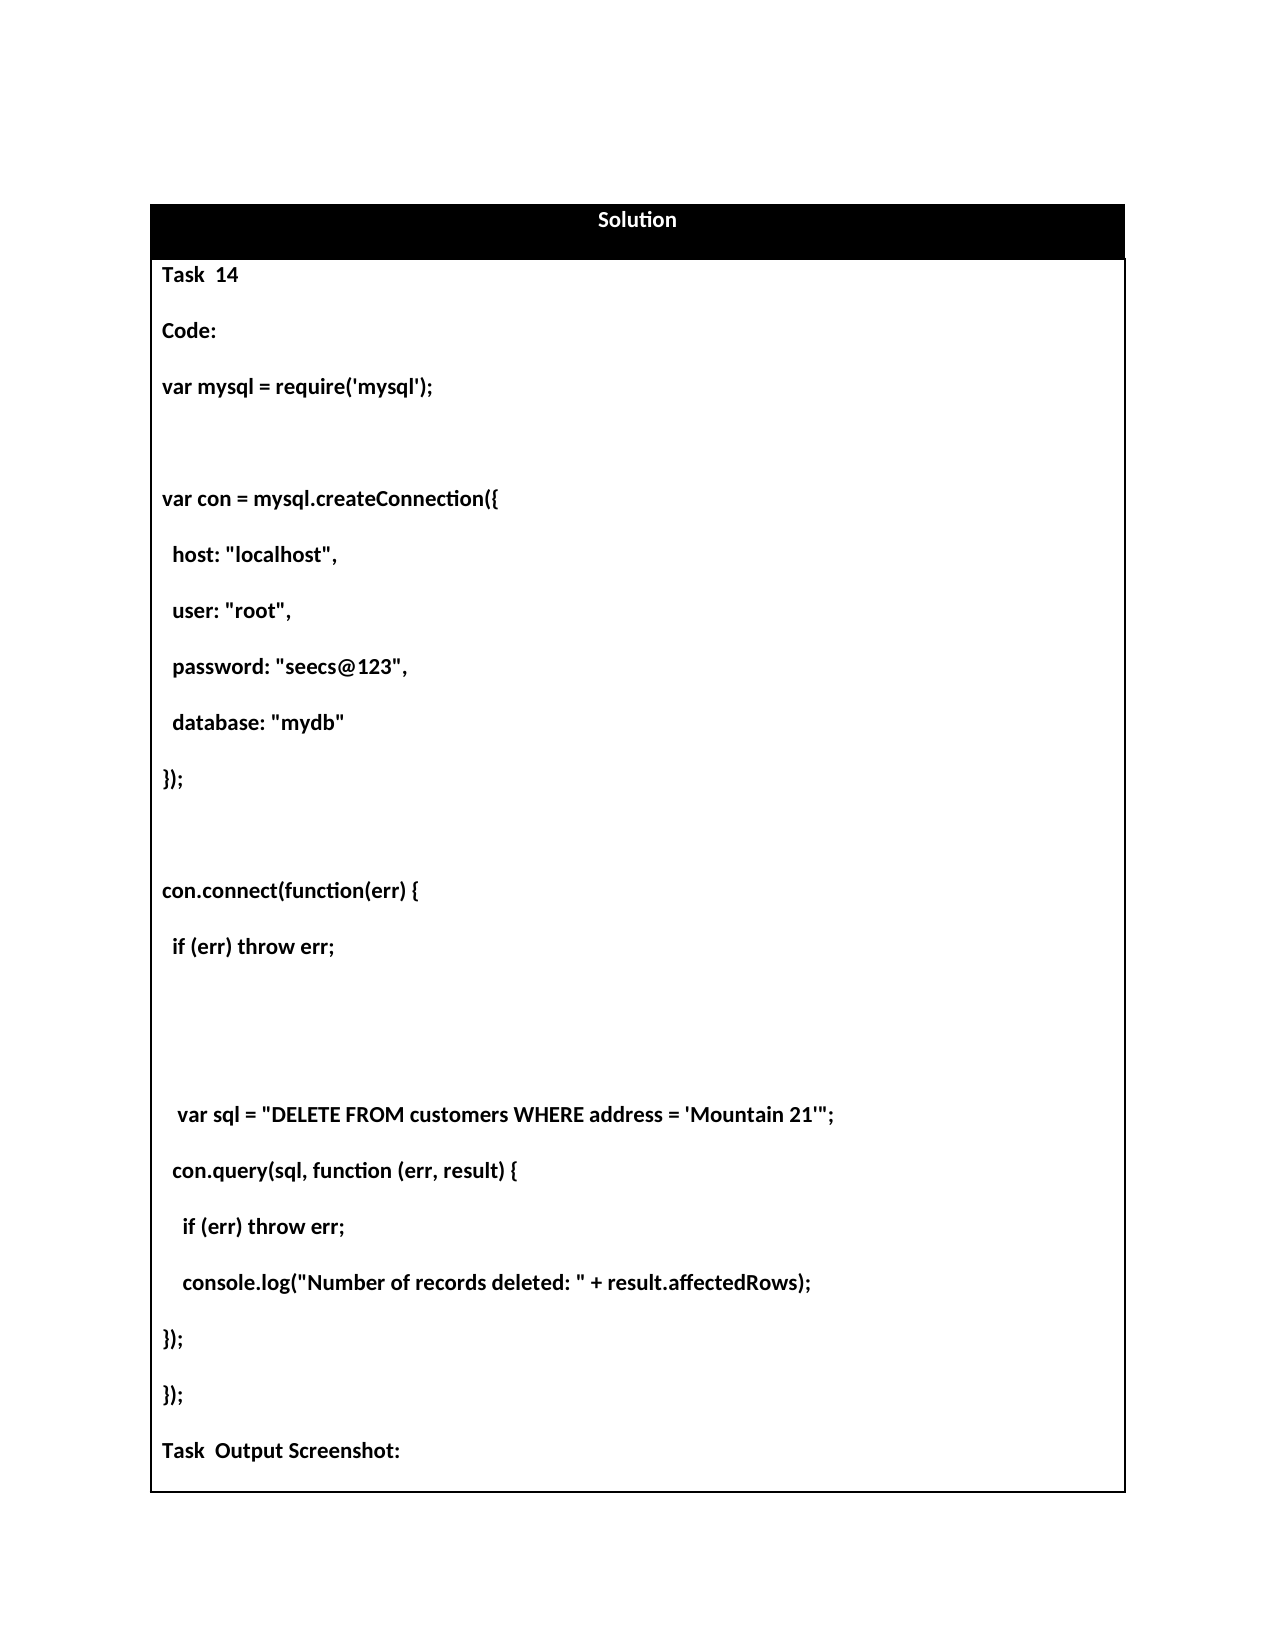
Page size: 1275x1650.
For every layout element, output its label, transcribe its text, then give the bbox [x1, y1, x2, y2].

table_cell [152, 260, 1124, 1491]
table_header Solution [151, 205, 1124, 258]
